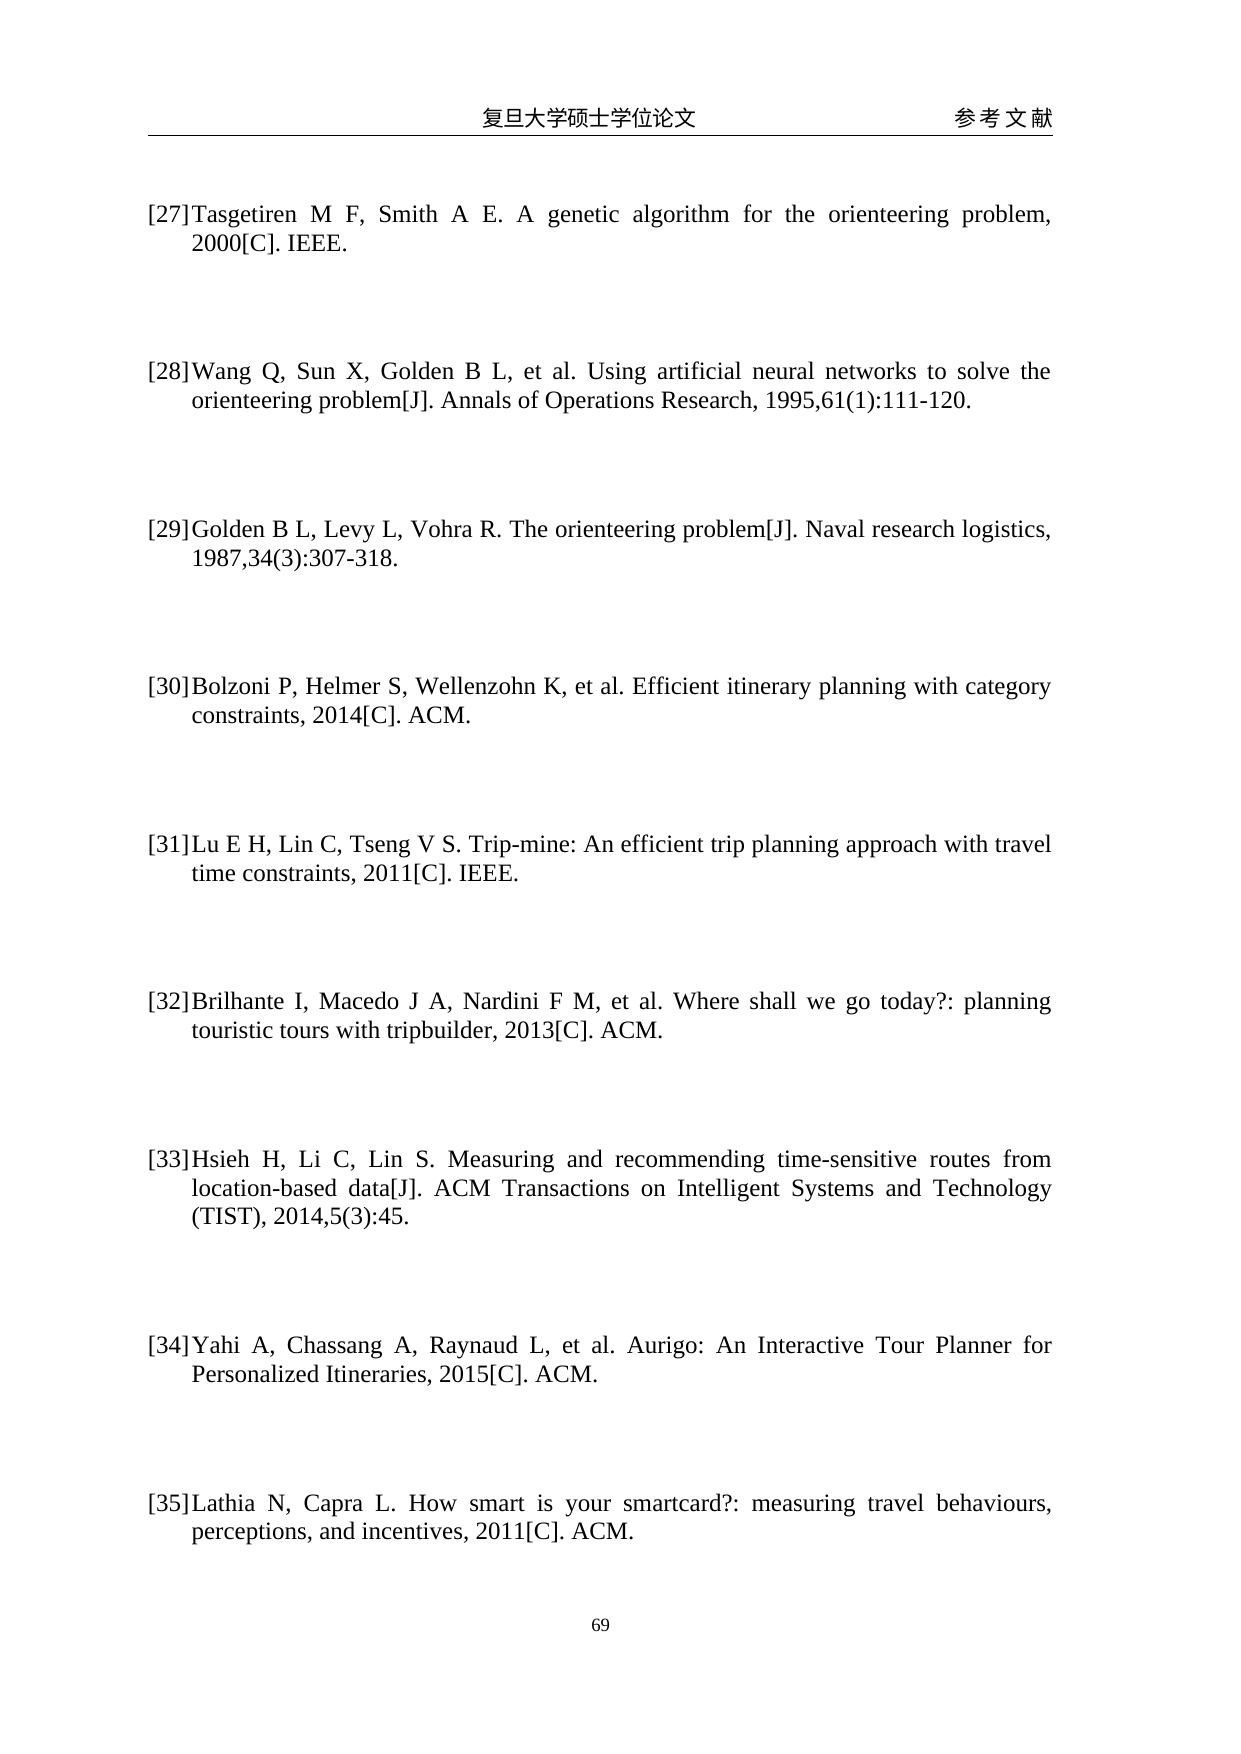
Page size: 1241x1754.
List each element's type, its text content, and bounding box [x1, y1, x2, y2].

text [31] Lu E H, Lin C, Tseng V S. Trip-mine: An efficient trip planning approach with travel time constraints, 2011[C]. IEEE. [148, 829, 1053, 886]
text [34] Yahi A, Chassang A, Raynaud L, et al. Aurigo: An Interactive Tour Planner for Personalized Itineraries, 2015[C]. ACM. [148, 1330, 1053, 1388]
text [35] Lathia N, Capra L. How smart is your smartcard?: measuring travel behaviours, perceptions, and incentives, 2011[C]. ACM. [148, 1488, 1053, 1545]
text [33] Hsieh H, Li C, Lin S. Measuring and recommending time-sensitive routes from location-based data[J]. ACM Transactions on Intelligent Systems and Technology (TIST), 2014,5(3):45. [148, 1144, 1053, 1230]
text [30] Bolzoni P, Helmer S, Wellenzohn K, et al. Efficient itinerary planning with category constraints, 2014[C]. ACM. [148, 671, 1053, 729]
text [28] Wang Q, Sun X, Golden B L, et al. Using artificial neural networks to solve the orienteering problem[J]. Annals of Operations Research, 1995,61(1):111-120. [148, 356, 1053, 414]
text [29] Golden B L, Levy L, Vohra R. The orienteering problem[J]. Naval research logistics, 1987,34(3):307-318. [148, 514, 1053, 571]
text [32] Brilhante I, Macedo J A, Nardini F M, et al. Where shall we go today?: planning touristic tours with tripbuilder, 2013[C]. ACM. [148, 986, 1053, 1044]
text [27] Tasgetiren M F, Smith A E. A genetic algorithm for the orienteering problem, 2000[C]. IEEE. [148, 199, 1053, 256]
